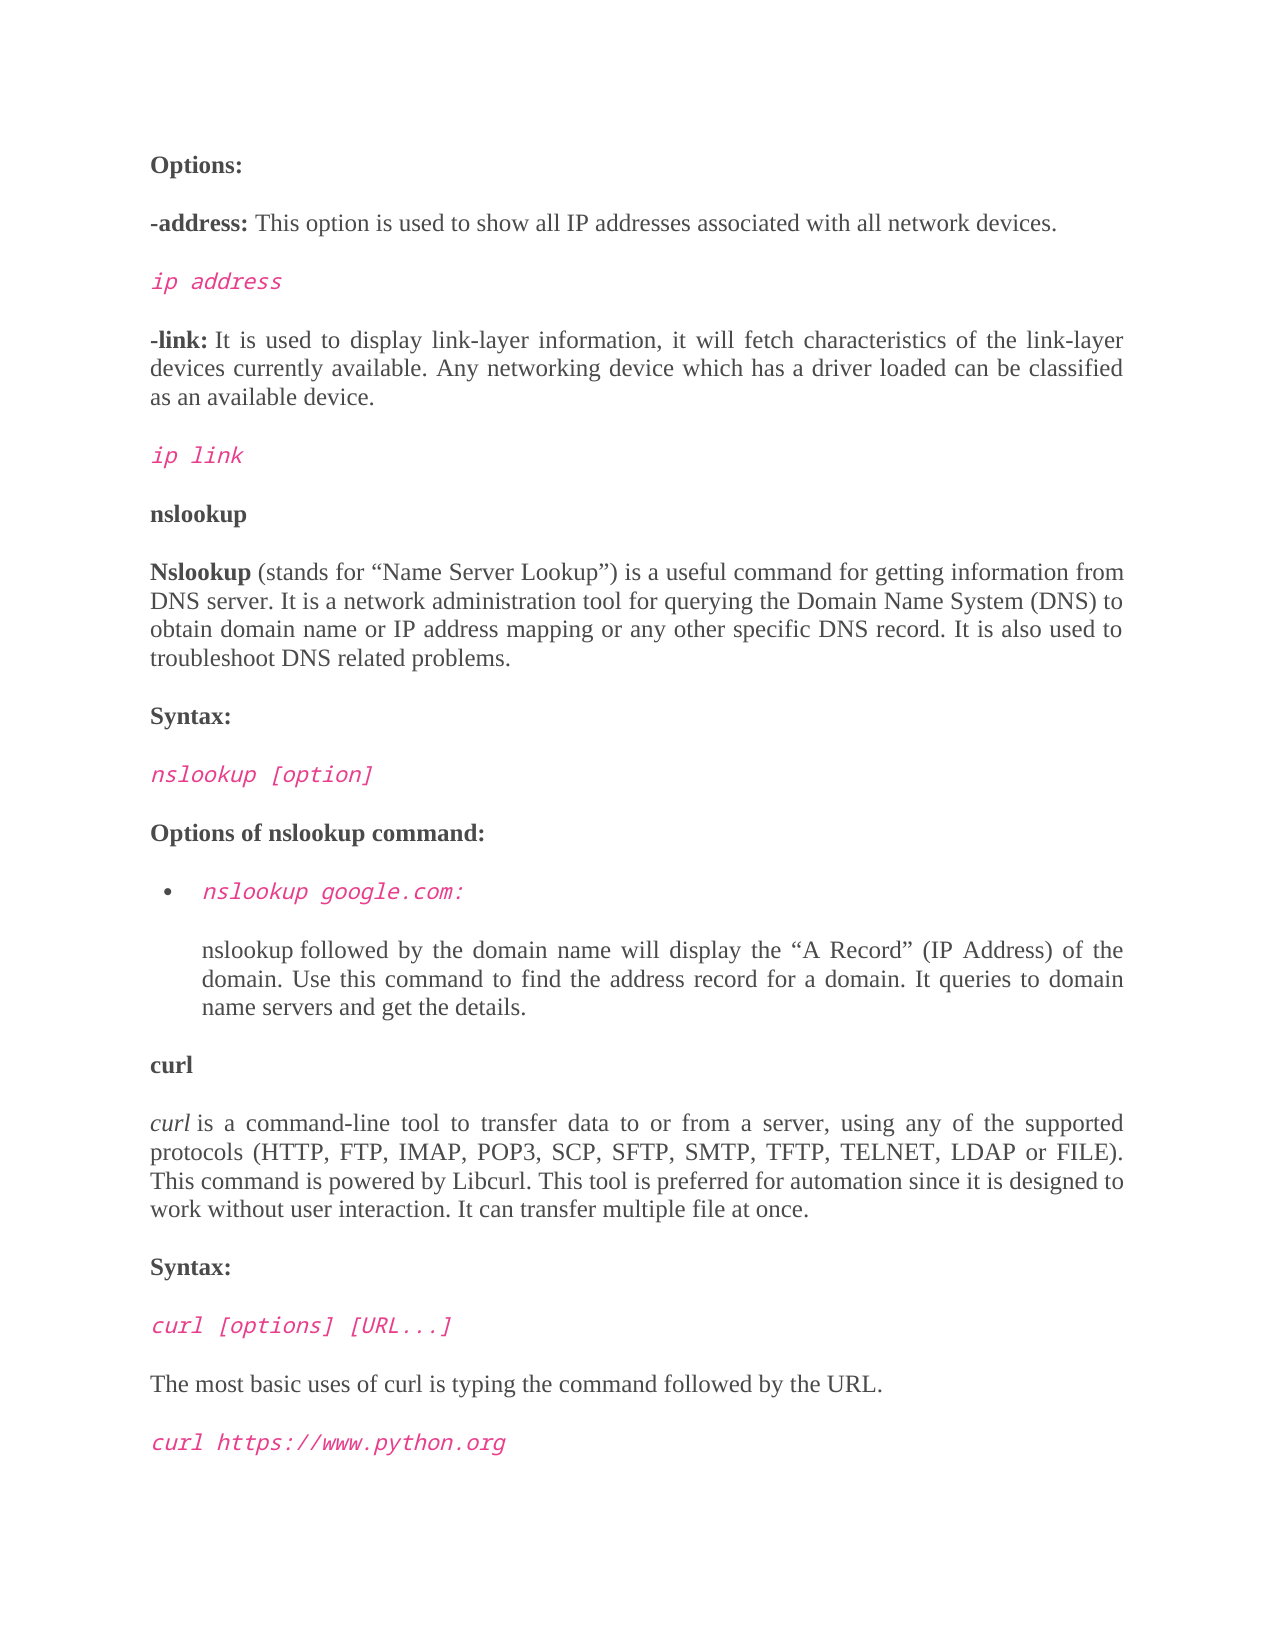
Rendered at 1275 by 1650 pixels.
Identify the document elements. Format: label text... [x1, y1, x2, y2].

text curl [150, 1050, 1125, 1079]
text nslookup [150, 499, 1125, 528]
text Syntax: [150, 701, 1125, 730]
text -link: It is used to display link-layer information, it will fetch characteristics of the link-layer devices currently available. Any networking device which has a driver loaded can be classified as an available device. [150, 325, 1125, 411]
list nslookup google.com: [164, 876, 1125, 906]
text curl https://www.python.org [150, 1427, 1125, 1457]
text curl [options] [URL...] [150, 1310, 1125, 1340]
text Syntax: [150, 1252, 1125, 1281]
text ip link [150, 440, 1125, 470]
text Options of nslookup command: [150, 818, 1125, 847]
text Nslookup (stands for “Name Server Lookup”) is a useful command for getting information from DNS server. It is a network administration tool for querying the Domain Name System (DNS) to obtain domain name or IP address mapping or any other specific DNS record. It is also used to troubleshoot DNS related problems. [150, 557, 1125, 672]
text nslookup followed by the domain name will display the “A Record” (IP Address) of the domain. Use this command to find the address record for a domain. It queries to domain name servers and get the details. [202, 935, 1125, 1021]
text Options: [150, 150, 1125, 179]
text -address: This option is used to show all IP addresses associated with all network devices. [150, 208, 1125, 237]
text The most basic uses of curl is typing the command followed by the URL. [150, 1369, 1125, 1398]
text ip address [150, 266, 1125, 296]
text curl is a command-line tool to transfer data to or from a server, using any of the supported protocols (HTTP, FTP, IMAP, POP3, SCP, SFTP, SMTP, TFTP, TELNET, LDAP or FILE). This command is powered by Libcurl. This tool is preferred for automation since it is designed to work without user interaction. It can transfer multiple file at once. [150, 1108, 1125, 1223]
text nslookup [option] [150, 759, 1125, 789]
